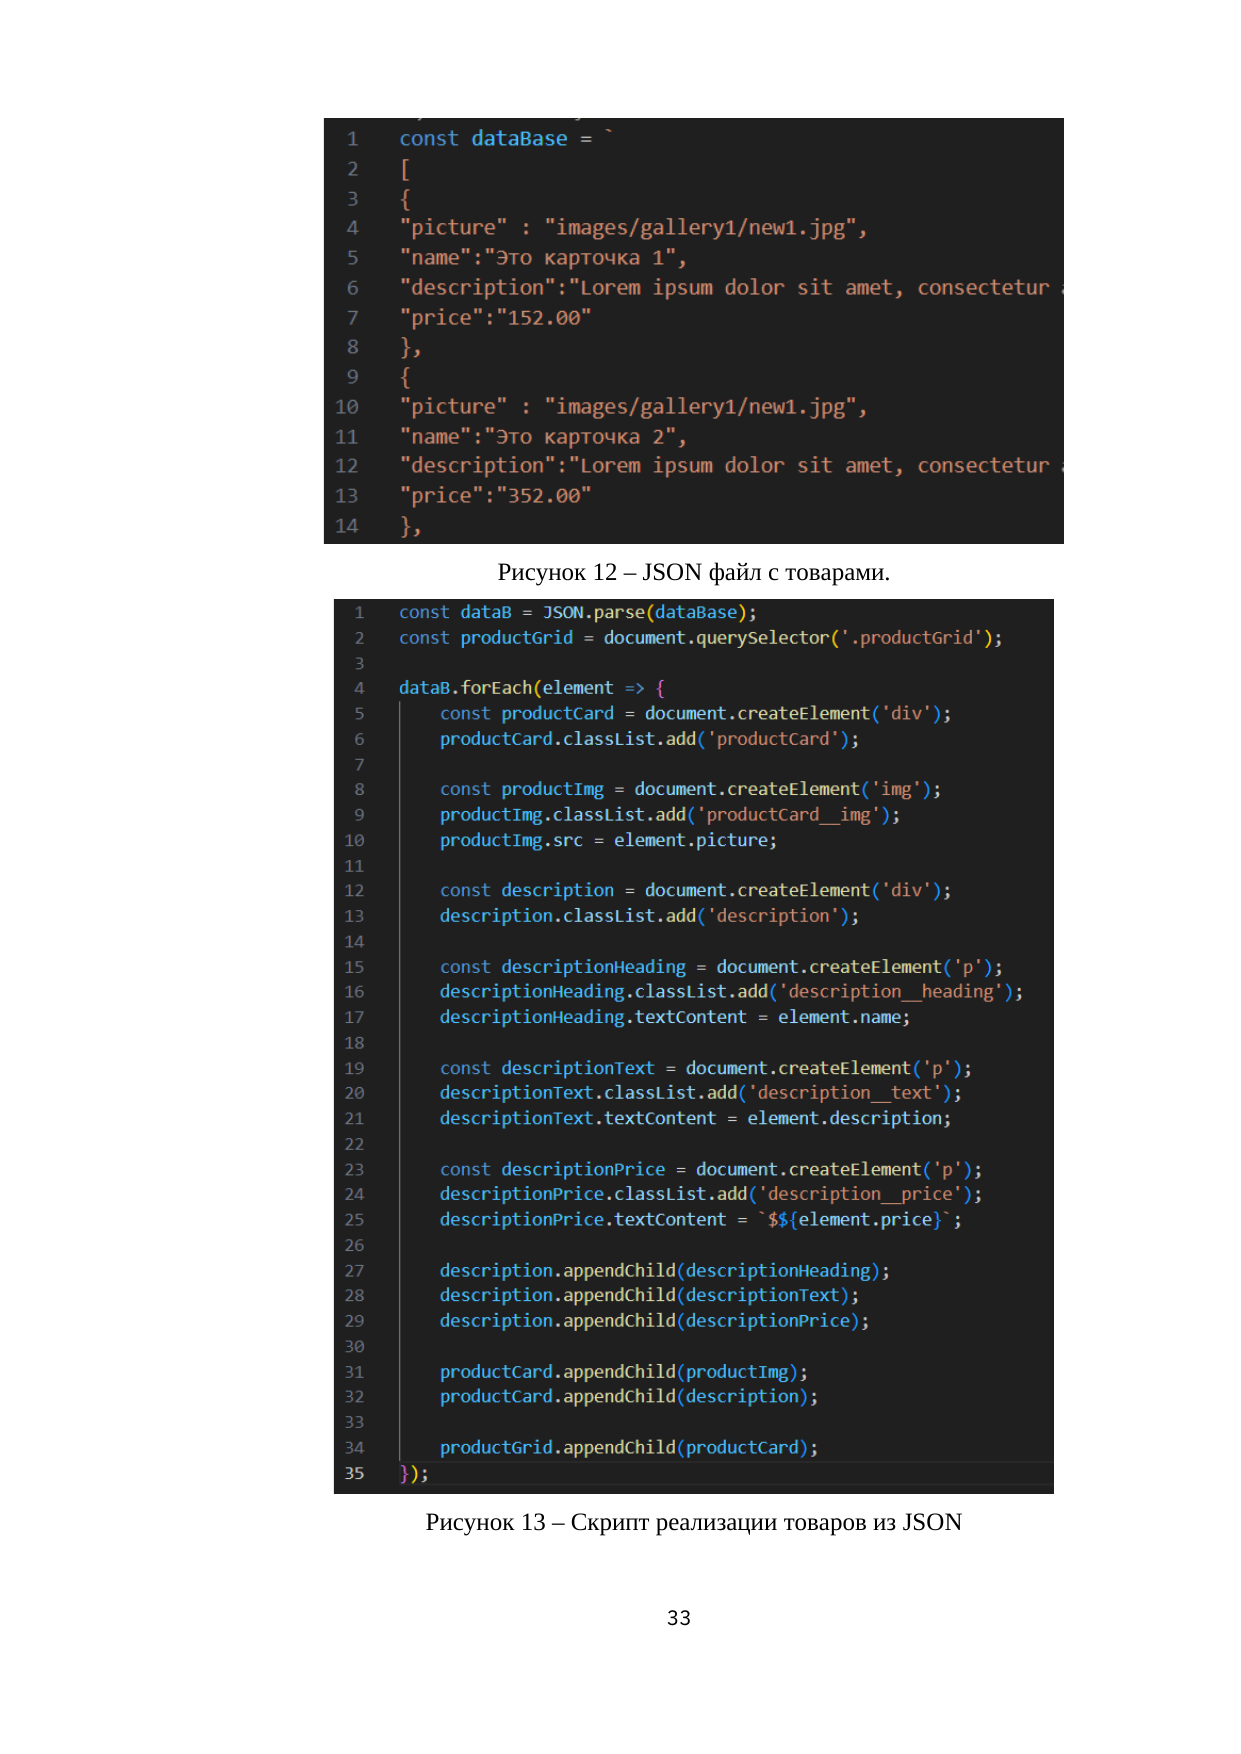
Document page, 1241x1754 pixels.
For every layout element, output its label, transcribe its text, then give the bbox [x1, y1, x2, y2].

picture [333, 599, 1054, 1494]
picture [323, 118, 1064, 544]
text Рисунок 12 – JSON файл с товарами. [177, 557, 1181, 585]
text Рисунок 13 – Скрипт реализации товаров из JSON [177, 1507, 1181, 1535]
